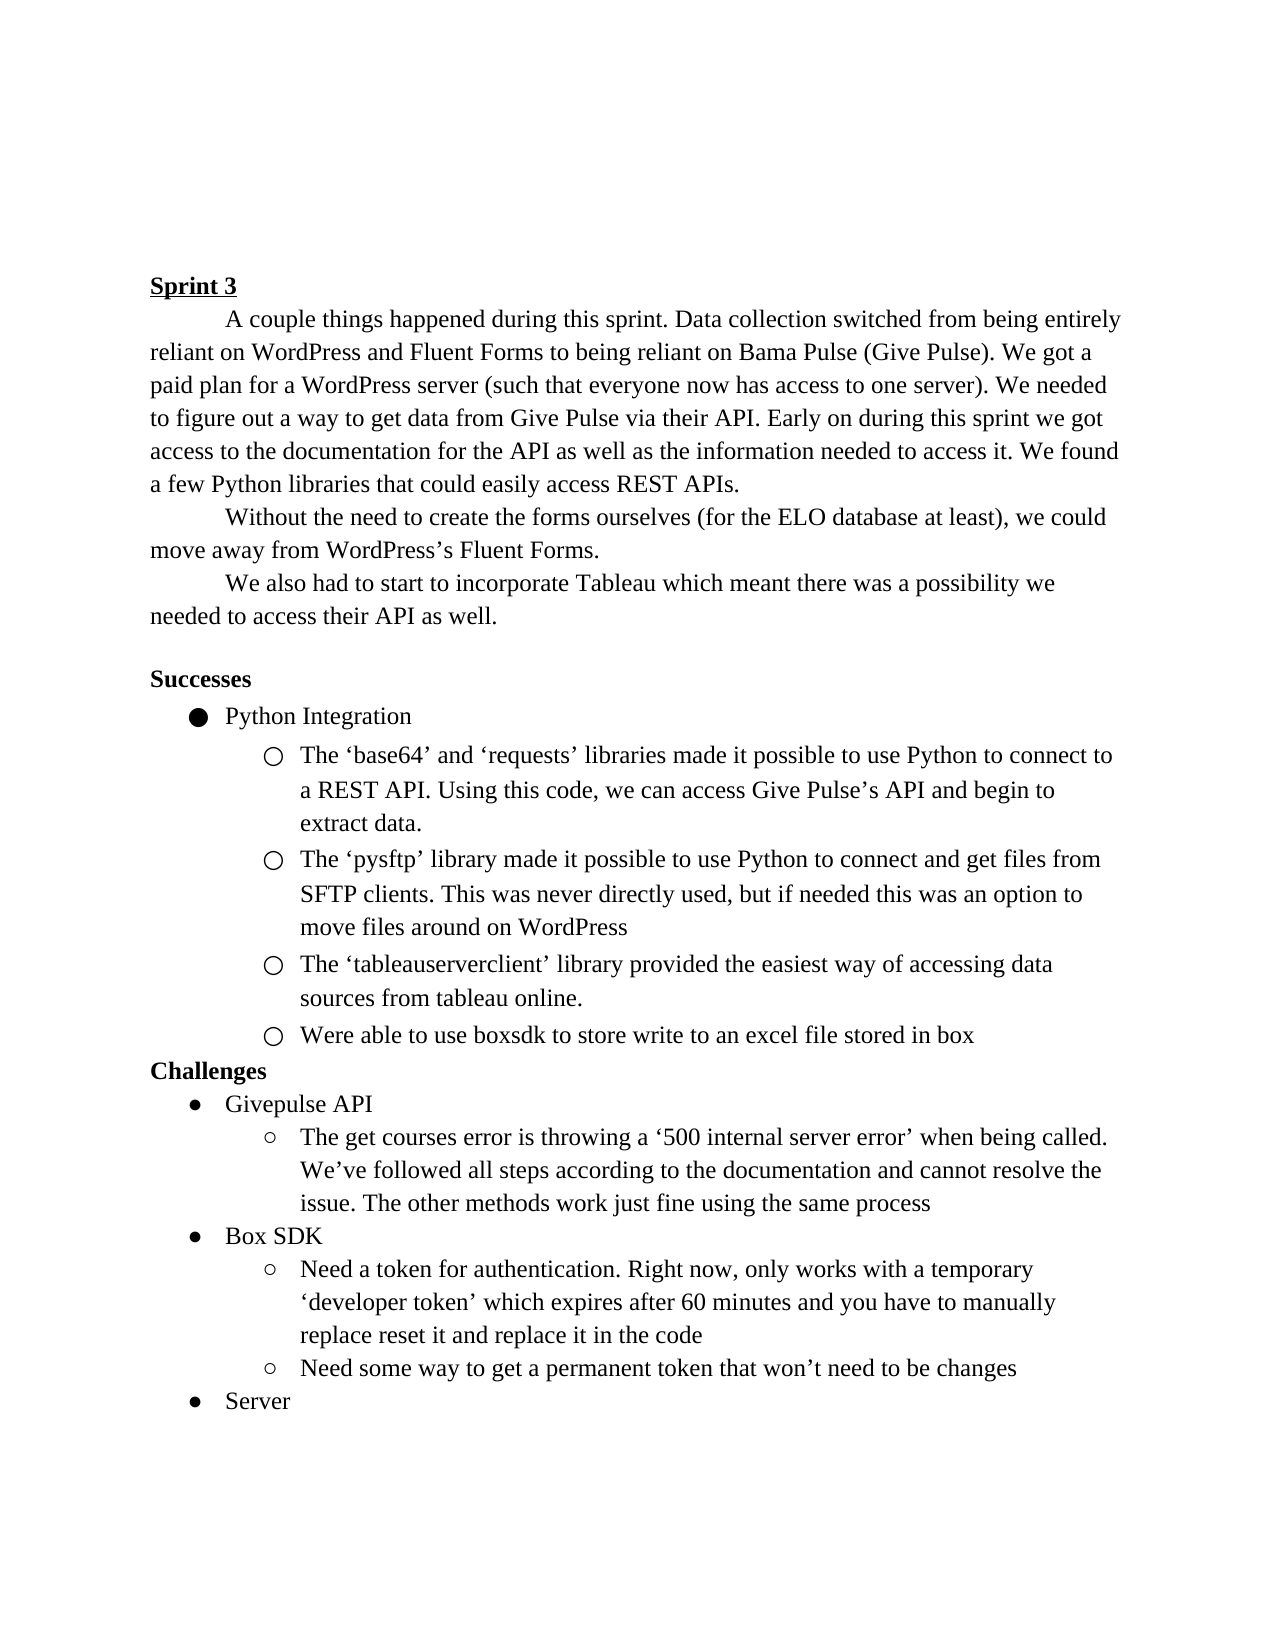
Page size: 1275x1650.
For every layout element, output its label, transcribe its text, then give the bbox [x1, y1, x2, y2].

list Server [187, 1386, 1125, 1415]
text Successes [150, 664, 1125, 693]
text Sprint 3 [150, 271, 1125, 299]
list The ‘pysftp’ library made it possible to use Python to connect and get files from SFTP clients. This was never directly used, but if needed this was an option to move files around on WordPress [262, 841, 1125, 941]
list Need a token for authentication. Right now, only works with a temporary ‘developer token’ which expires after 60 minutes and you have to manually replace reset it and replace it in the code [262, 1254, 1125, 1349]
text A couple things happened during this sprint. Data collection switched from being entirely reliant on WordPress and Fluent Forms to being reliant on Bama Pulse (Give Pulse). We got a paid plan for a WordPress server (such that everyone now has access to one server). We needed to figure out a way to get data from Give Pulse via their API. Early on during this sprint we got access to the documentation for the API as well as the information needed to access it. We found a few Python libraries that could easily access REST APIs. [150, 304, 1125, 498]
list Box SDK [187, 1221, 1125, 1249]
list The ‘tableauserverclient’ library provided the easiest way of accessing data sources from tableau online. [262, 945, 1125, 1012]
list Givepulse API [187, 1089, 1125, 1117]
list The ‘base64’ and ‘requests’ libraries made it possible to use Python to connect to a REST API. Using this code, we can access Give Pulse’s API and begin to extract data. [262, 736, 1125, 837]
text We also had to start to incorporate Tableau which meant there was a possibility we needed to access their API as well. [150, 568, 1125, 630]
text Without the need to create the forms ourselves (for the ELO database at least), we could move away from WordPress’s Fluent Forms. [150, 502, 1125, 564]
list Python Integration [187, 697, 1125, 731]
list Were able to use boxsdk to store write to an excel file stored in box [262, 1017, 1125, 1051]
list The get courses error is throwing a ‘500 internal server error’ when being called. We’ve followed all steps according to the documentation and cannot resolve the issue. The other methods work just fine using the same process [262, 1122, 1125, 1217]
list Need some way to get a permanent token that won’t need to be changes [262, 1353, 1125, 1382]
text Challenges [150, 1056, 1125, 1084]
